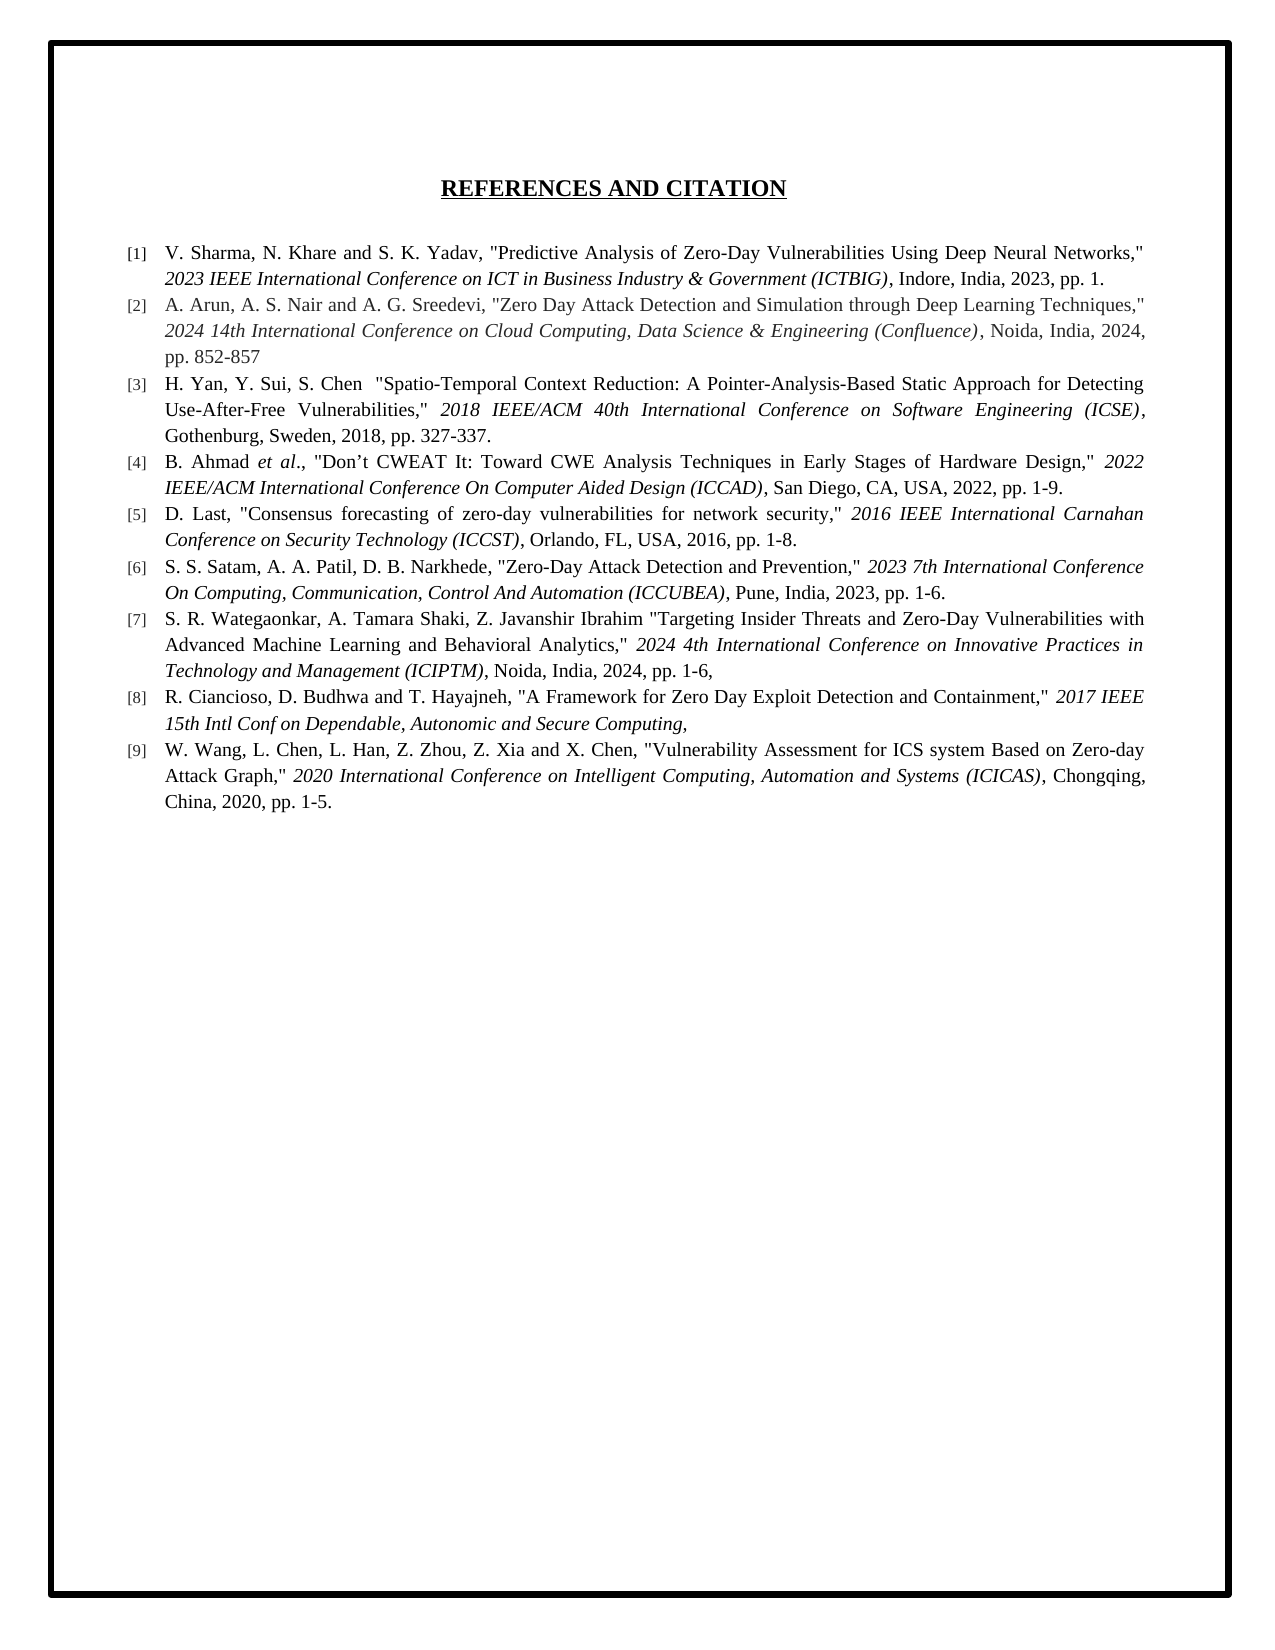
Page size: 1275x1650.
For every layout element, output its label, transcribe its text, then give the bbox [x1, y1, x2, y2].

list R. Ciancioso, D. Budhwa and T. Hayajneh, "A Framework for Zero Day Exploit Detection and Containment," 2017 IEEE 15th Intl Conf on Dependable, Autonomic and Secure Computing, [127, 685, 1146, 734]
list D. Last, "Consensus forecasting of zero-day vulnerabilities for network security," 2016 IEEE International Carnahan Conference on Security Technology (ICCST), Orlando, FL, USA, 2016, pp. 1-8. [127, 502, 1146, 551]
list V. Sharma, N. Khare and S. K. Yadav, "Predictive Analysis of Zero-Day Vulnerabilities Using Deep Neural Networks," 2023 IEEE International Conference on ICT in Business Industry & Government (ICTBIG), Indore, India, 2023, pp. 1. [127, 241, 1146, 290]
list H. Yan, Y. Sui, S. Chen "Spatio-Temporal Context Reduction: A Pointer-Analysis-Based Static Approach for Detecting Use-After-Free Vulnerabilities," 2018 IEEE/ACM 40th International Conference on Software Engineering (ICSE), Gothenburg, Sweden, 2018, pp. 327-337. [127, 372, 1146, 447]
list B. Ahmad et al., "Don’t CWEAT It: Toward CWE Analysis Techniques in Early Stages of Hardware Design," 2022 IEEE/ACM International Conference On Computer Aided Design (ICCAD), San Diego, CA, USA, 2022, pp. 1-9. [127, 450, 1146, 499]
list A. Arun, A. S. Nair and A. G. Sreedevi, "Zero Day Attack Detection and Simulation through Deep Learning Techniques," 2024 14th International Conference on Cloud Computing, Data Science & Engineering (Confluence), Noida, India, 2024, pp. 852-857 [127, 293, 1146, 368]
list S. R. Wategaonkar, A. Tamara Shaki, Z. Javanshir Ibrahim "Targeting Insider Threats and Zero-Day Vulnerabilities with Advanced Machine Learning and Behavioral Analytics," 2024 4th International Conference on Innovative Practices in Technology and Management (ICIPTM), Noida, India, 2024, pp. 1-6, [127, 607, 1146, 682]
list W. Wang, L. Chen, L. Han, Z. Zhou, Z. Xia and X. Chen, "Vulnerability Assessment for ICS system Based on Zero-day Attack Graph," 2020 International Conference on Intelligent Computing, Automation and Systems (ICICAS), Chongqing, China, 2020, pp. 1-5. [127, 738, 1146, 813]
text REFERENCES AND CITATION [127, 174, 1100, 202]
list S. S. Satam, A. A. Patil, D. B. Narkhede, "Zero-Day Attack Detection and Prevention," 2023 7th International Conference On Computing, Communication, Control And Automation (ICCUBEA), Pune, India, 2023, pp. 1-6. [127, 554, 1146, 603]
